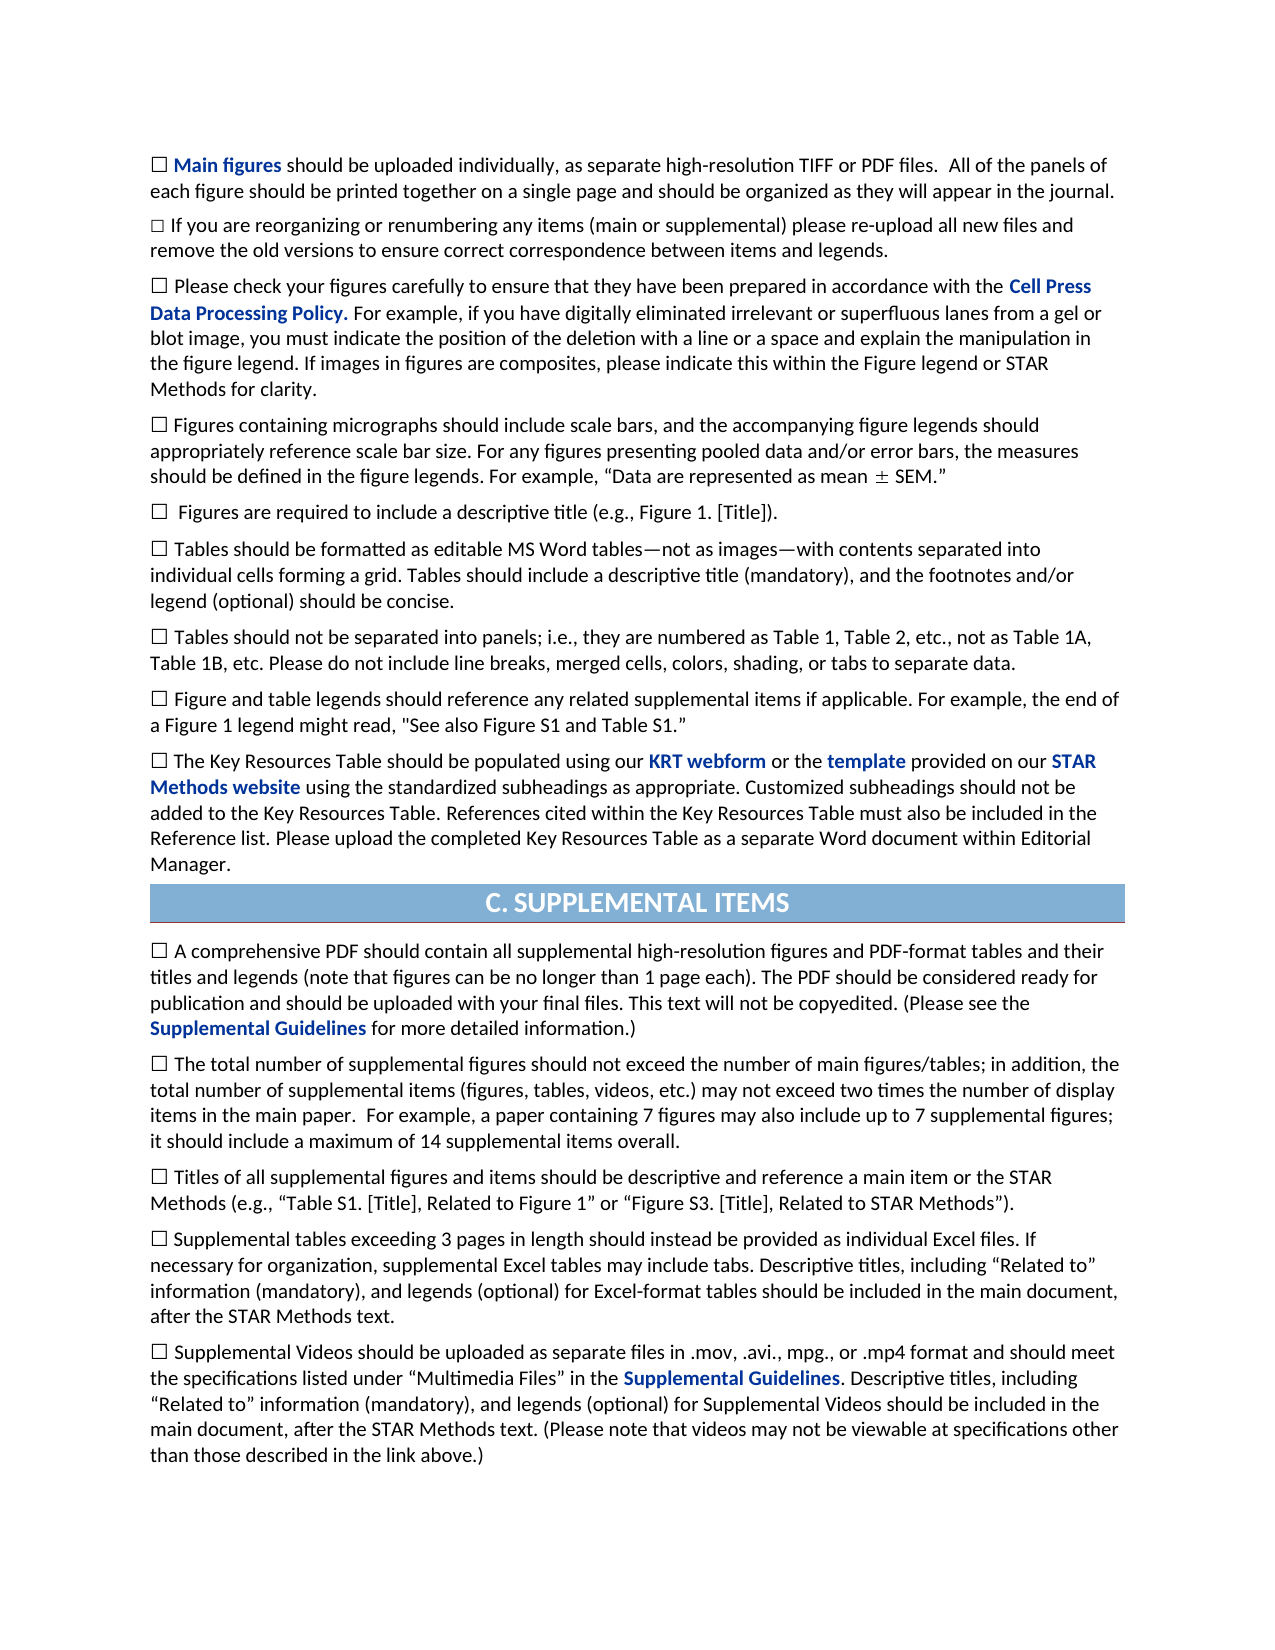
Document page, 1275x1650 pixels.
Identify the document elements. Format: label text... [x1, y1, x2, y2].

text Tables should be formatted as editable MS Word tables—not as images—with contents separated into individual cells forming a grid. Tables should include a descriptive title (mandatory), and the footnotes and/or legend (optional) should be concise. [150, 534, 1125, 613]
text Titles of all supplemental figures and items should be descriptive and reference a main item or the STAR Methods (e.g., “Table S1. [Title], Related to Figure 1” or “Figure S3. [Title], Related to STAR Methods”). [150, 1162, 1125, 1216]
text The total number of supplemental figures should not exceed the number of main figures/tables; in addition, the total number of supplemental items (figures, tables, videos, etc.) may not exceed two times the number of display items in the main paper. For example, a paper containing 7 figures may also include up to 7 supplemental figures; it should include a maximum of 14 supplemental items overall. [150, 1049, 1125, 1153]
text If you are reorganizing or renumbering any items (main or supplemental) please re-upload all new files and remove the old versions to ensure correct correspondence between items and legends. [150, 212, 1125, 263]
text Tables should not be separated into panels; i.e., they are numbered as Table 1, Table 2, etc., not as Table 1A, Table 1B, etc. Please do not include line breaks, merged cells, colors, shading, or tabs to separate data. [150, 622, 1125, 676]
text A comprehensive PDF should contain all supplemental high-resolution figures and PDF-format tables and their titles and legends (note that figures can be no longer than 1 page each). The PDF should be considered ready for publication and should be uploaded with your final files. This text will not be copyedited. (Please see the Supplemental Guidelines for more detailed information.) [150, 936, 1125, 1041]
text Supplemental Videos should be uploaded as separate files in .mov, .avi., mpg., or .mp4 format and should meet the specifications listed under “Multimedia Files” in the Supplemental Guidelines. Descriptive titles, including “Related to” information (mandatory), and legends (optional) for Supplemental Videos should be included in the main document, after the STAR Methods text. (Please note that videos may not be viewable at specifications other than those described in the link above.) [150, 1337, 1125, 1467]
text Supplemental tables exceeding 3 pages in length should instead be provided as individual Excel files. If necessary for organization, supplemental Excel tables may include tabs. Descriptive titles, including “Related to” information (mandatory), and legends (optional) for Excel-format tables should be included in the main document, after the STAR Methods text. [150, 1224, 1125, 1329]
text Figure and table legends should reference any related supplemental items if applicable. For example, the end of a Figure 1 legend might read, "See also Figure S1 and Table S1.” [150, 684, 1125, 738]
text Please check your figures carefully to ensure that they have been prepared in accordance with the Cell Press Data Processing Policy. For example, if you have digitally eliminated irrelevant or superfluous lanes from a gel or blot image, you must indicate the position of the deletion with a line or a space and explain the manipulation in the figure legend. If images in figures are composites, please indicate this within the Figure legend or STAR Methods for clarity. [150, 271, 1125, 401]
list SUPPLEMENTAL ITEMS [150, 884, 1125, 922]
text Figures are required to include a descriptive title (e.g., Figure 1. [Title]). [150, 497, 1125, 526]
text Figures containing micrographs should include scale bars, and the accompanying figure legends should appropriately reference scale bar size. For any figures presenting pooled data and/or error bars, the measures should be defined in the figure legends. For example, “Data are represented as mean  SEM.” [150, 410, 1125, 489]
text Main figures should be uploaded individually, as separate high-resolution TIFF or PDF files. All of the panels of each figure should be printed together on a single page and should be organized as they will appear in the journal. [150, 150, 1125, 204]
text The Key Resources Table should be populated using our KRT webform or the template provided on our STAR Methods website using the standardized subheadings as appropriate. Customized subheadings should not be added to the Key Resources Table. References cited within the Key Resources Table must also be included in the Reference list. Please upload the completed Key Resources Table as a separate Word document within Editorial Manager. [150, 746, 1125, 876]
